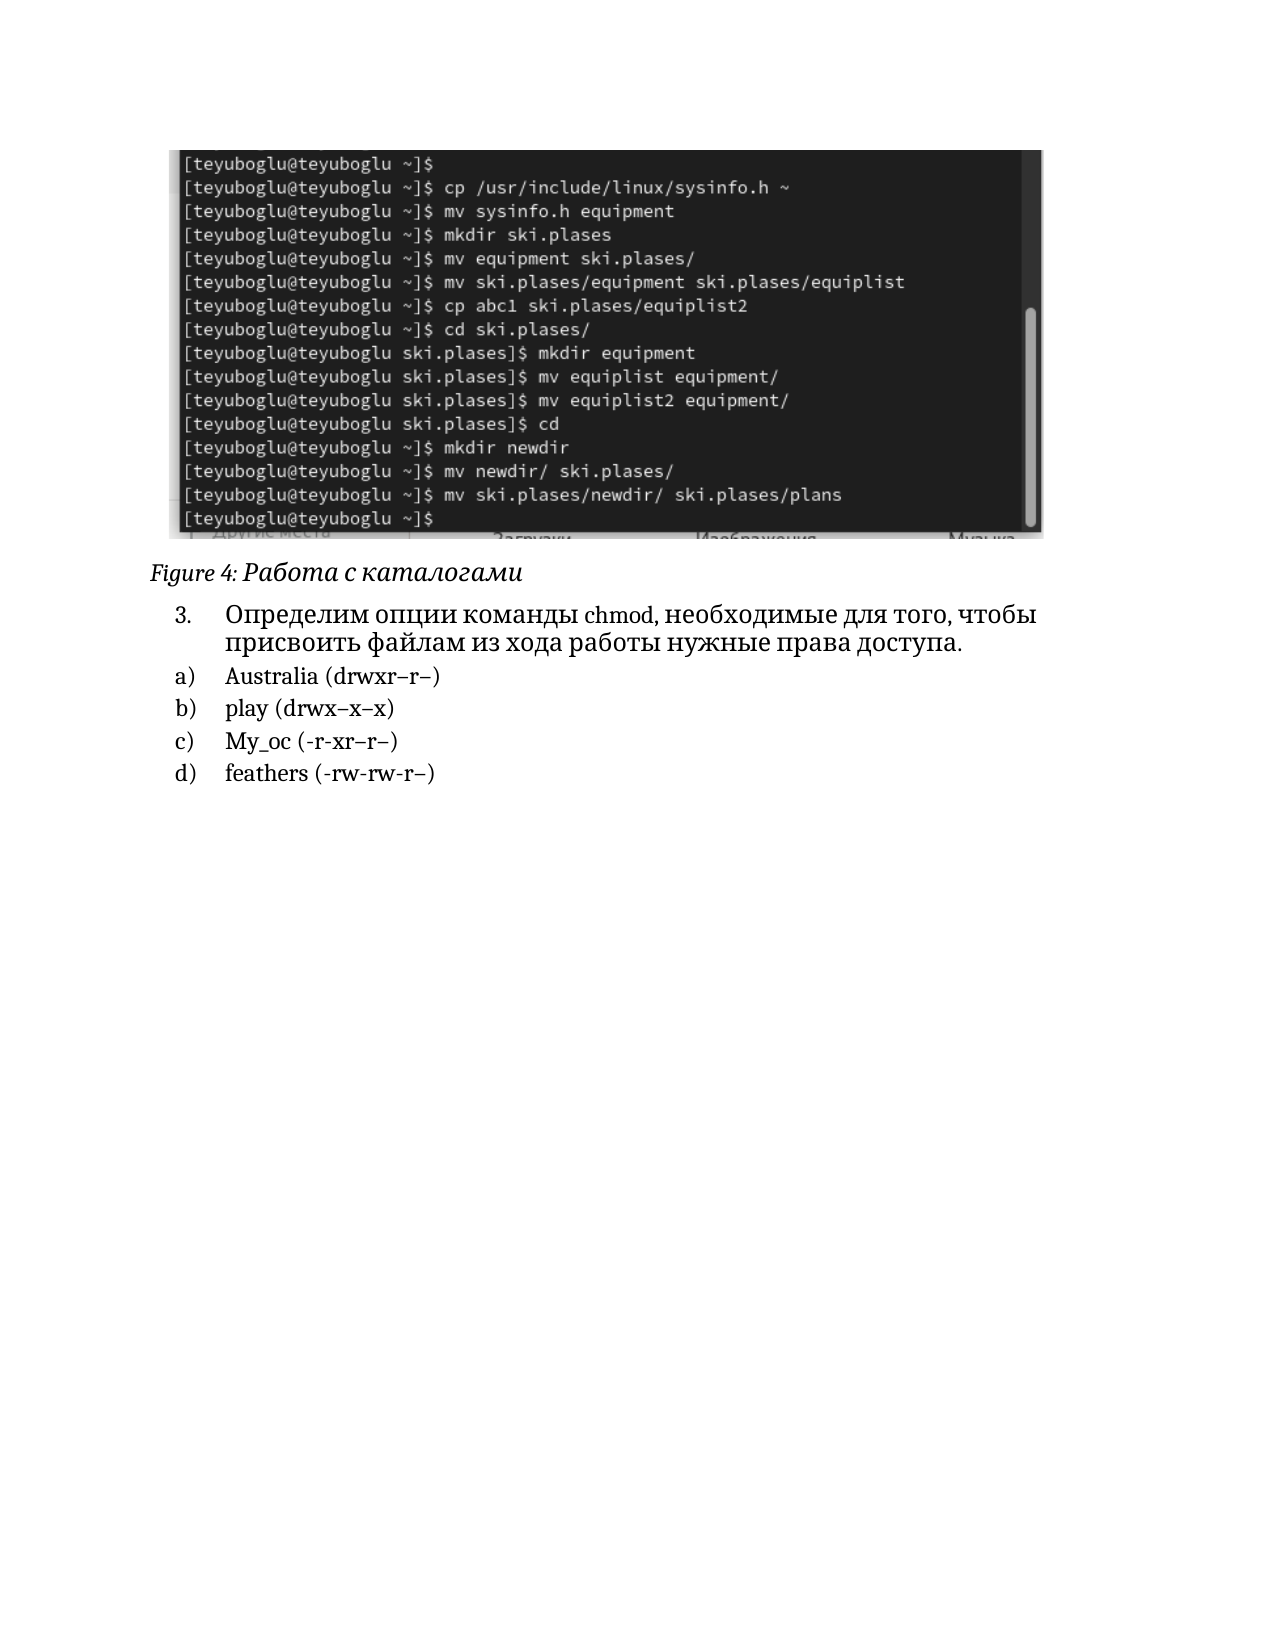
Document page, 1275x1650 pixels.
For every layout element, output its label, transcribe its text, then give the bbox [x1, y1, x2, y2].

list Определим опции команды chmod, необходимые для того, чтобы присвоить файлам из хода работы нужные права доступа. [175, 601, 1125, 658]
list play (drwx–x–x) [175, 694, 1125, 723]
text Figure 4: Работа с каталогами [150, 559, 1125, 588]
list feathers (-rw-rw-r–) [175, 759, 1125, 788]
list Australia (drwxr–r–) [175, 662, 1125, 691]
picture [168, 150, 1044, 539]
list My_oc (-r-xr–r–) [175, 727, 1125, 756]
